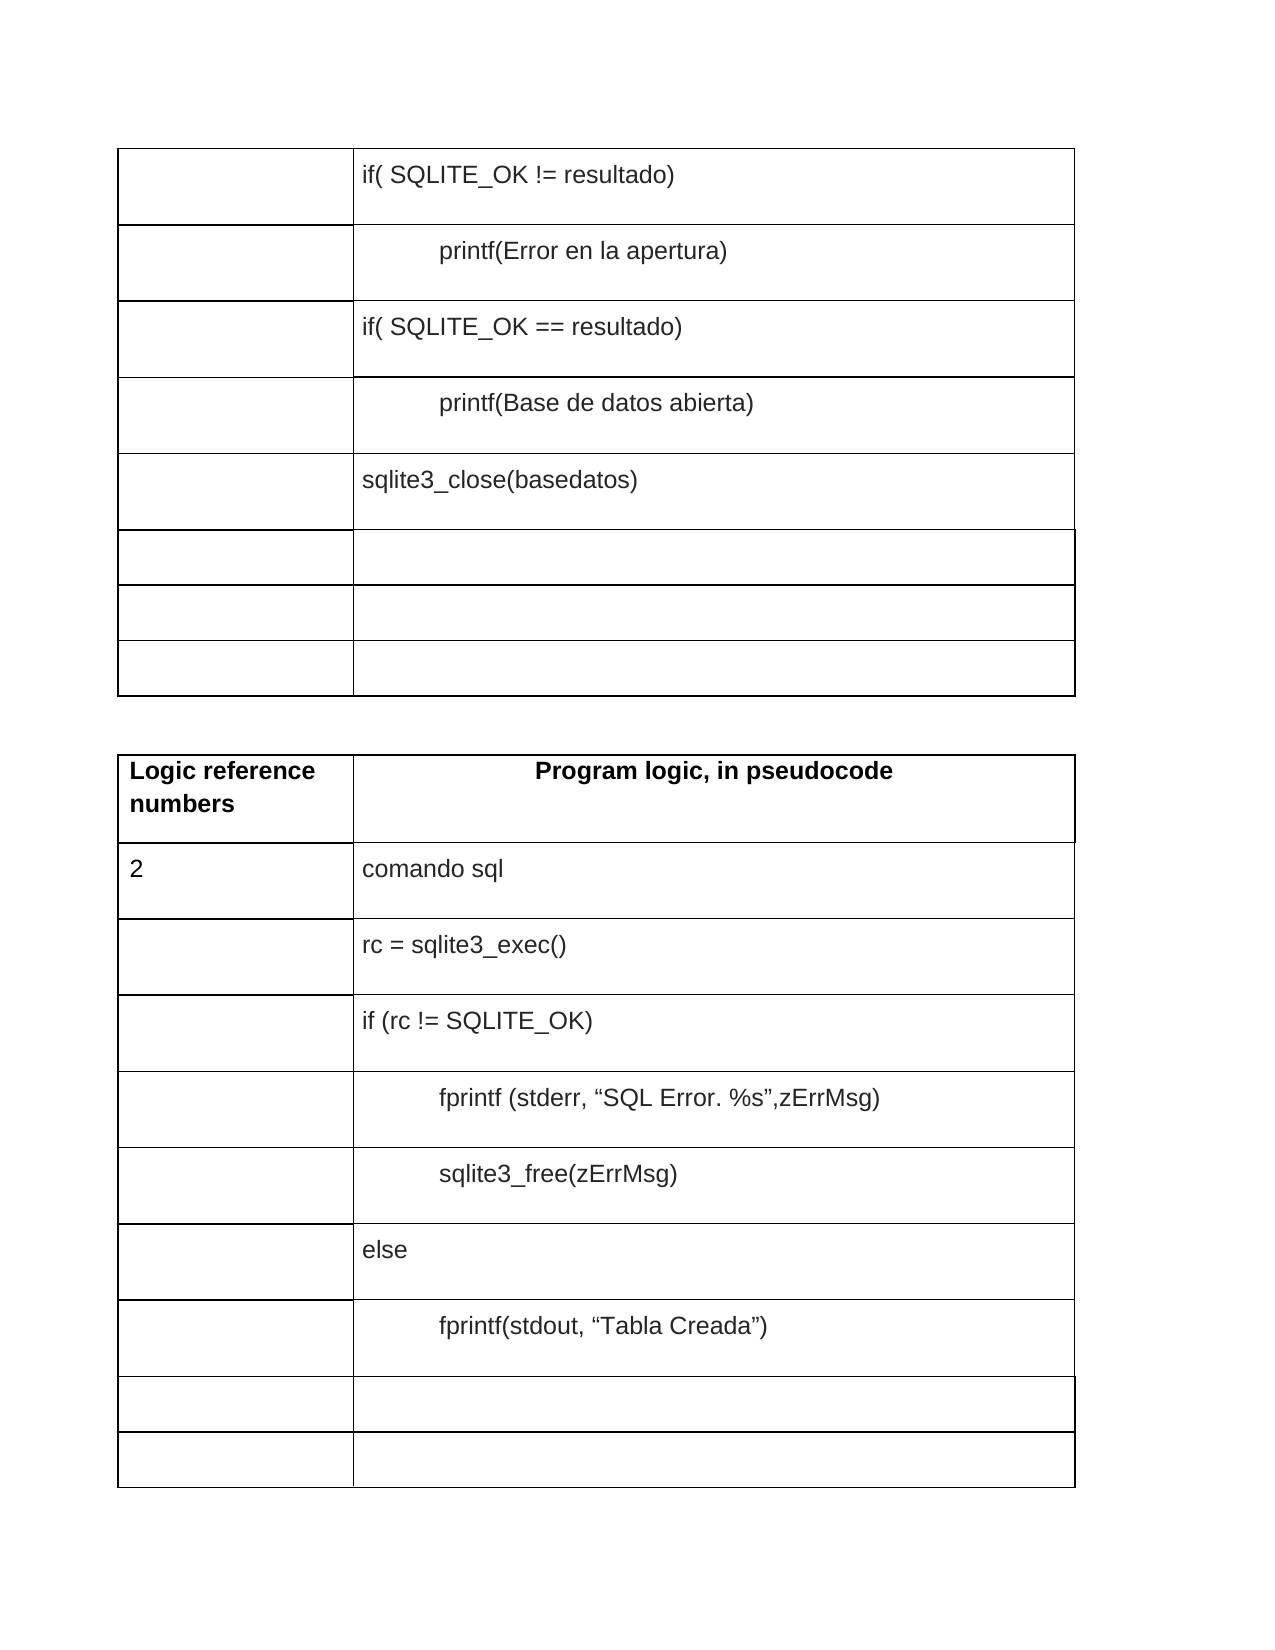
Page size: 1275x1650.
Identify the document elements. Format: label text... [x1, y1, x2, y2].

table_cell [119, 149, 353, 224]
table_cell comando sql [354, 843, 1074, 918]
table_cell [119, 454, 353, 529]
table_cell [119, 378, 353, 453]
table_cell [119, 1148, 353, 1223]
table_cell sqlite3_free(zErrMsg) [354, 1148, 1074, 1223]
table_cell [354, 586, 1074, 640]
table_cell [119, 531, 353, 584]
table_cell [119, 920, 353, 994]
table_cell [119, 1225, 353, 1299]
table_cell [119, 1377, 353, 1431]
table_cell [119, 1072, 353, 1147]
table_cell printf(Error en la apertura) [354, 225, 1074, 300]
table_cell [354, 641, 1074, 695]
table_cell [354, 1433, 1074, 1486]
table_cell [119, 302, 353, 376]
table_cell [119, 1433, 353, 1486]
table_cell sqlite3_close(basedatos) [354, 454, 1074, 529]
table_cell [119, 641, 353, 695]
table_cell [354, 530, 1074, 584]
table_cell rc = sqlite3_exec() [354, 919, 1074, 994]
table_cell fprintf (stderr, “SQL Error. %s”,zErrMsg) [354, 1072, 1074, 1147]
table_cell if (rc != SQLITE_OK) [354, 995, 1074, 1071]
table_cell if( SQLITE_OK == resultado) [354, 301, 1074, 376]
table_cell fprintf(stdout, “Tabla Creada”) [354, 1300, 1074, 1376]
table_cell [354, 1377, 1074, 1431]
table_cell [119, 996, 353, 1071]
table_cell 2 [119, 844, 353, 918]
table_cell else [354, 1224, 1074, 1299]
table_cell [119, 1301, 353, 1376]
table_header Program logic, in pseudocode [354, 756, 1074, 842]
table_cell [119, 586, 353, 640]
table_cell [119, 226, 353, 300]
table_cell if( SQLITE_OK != resultado) [354, 149, 1074, 224]
table_cell printf(Base de datos abierta) [354, 378, 1074, 453]
table_header Logic reference numbers [119, 756, 353, 842]
